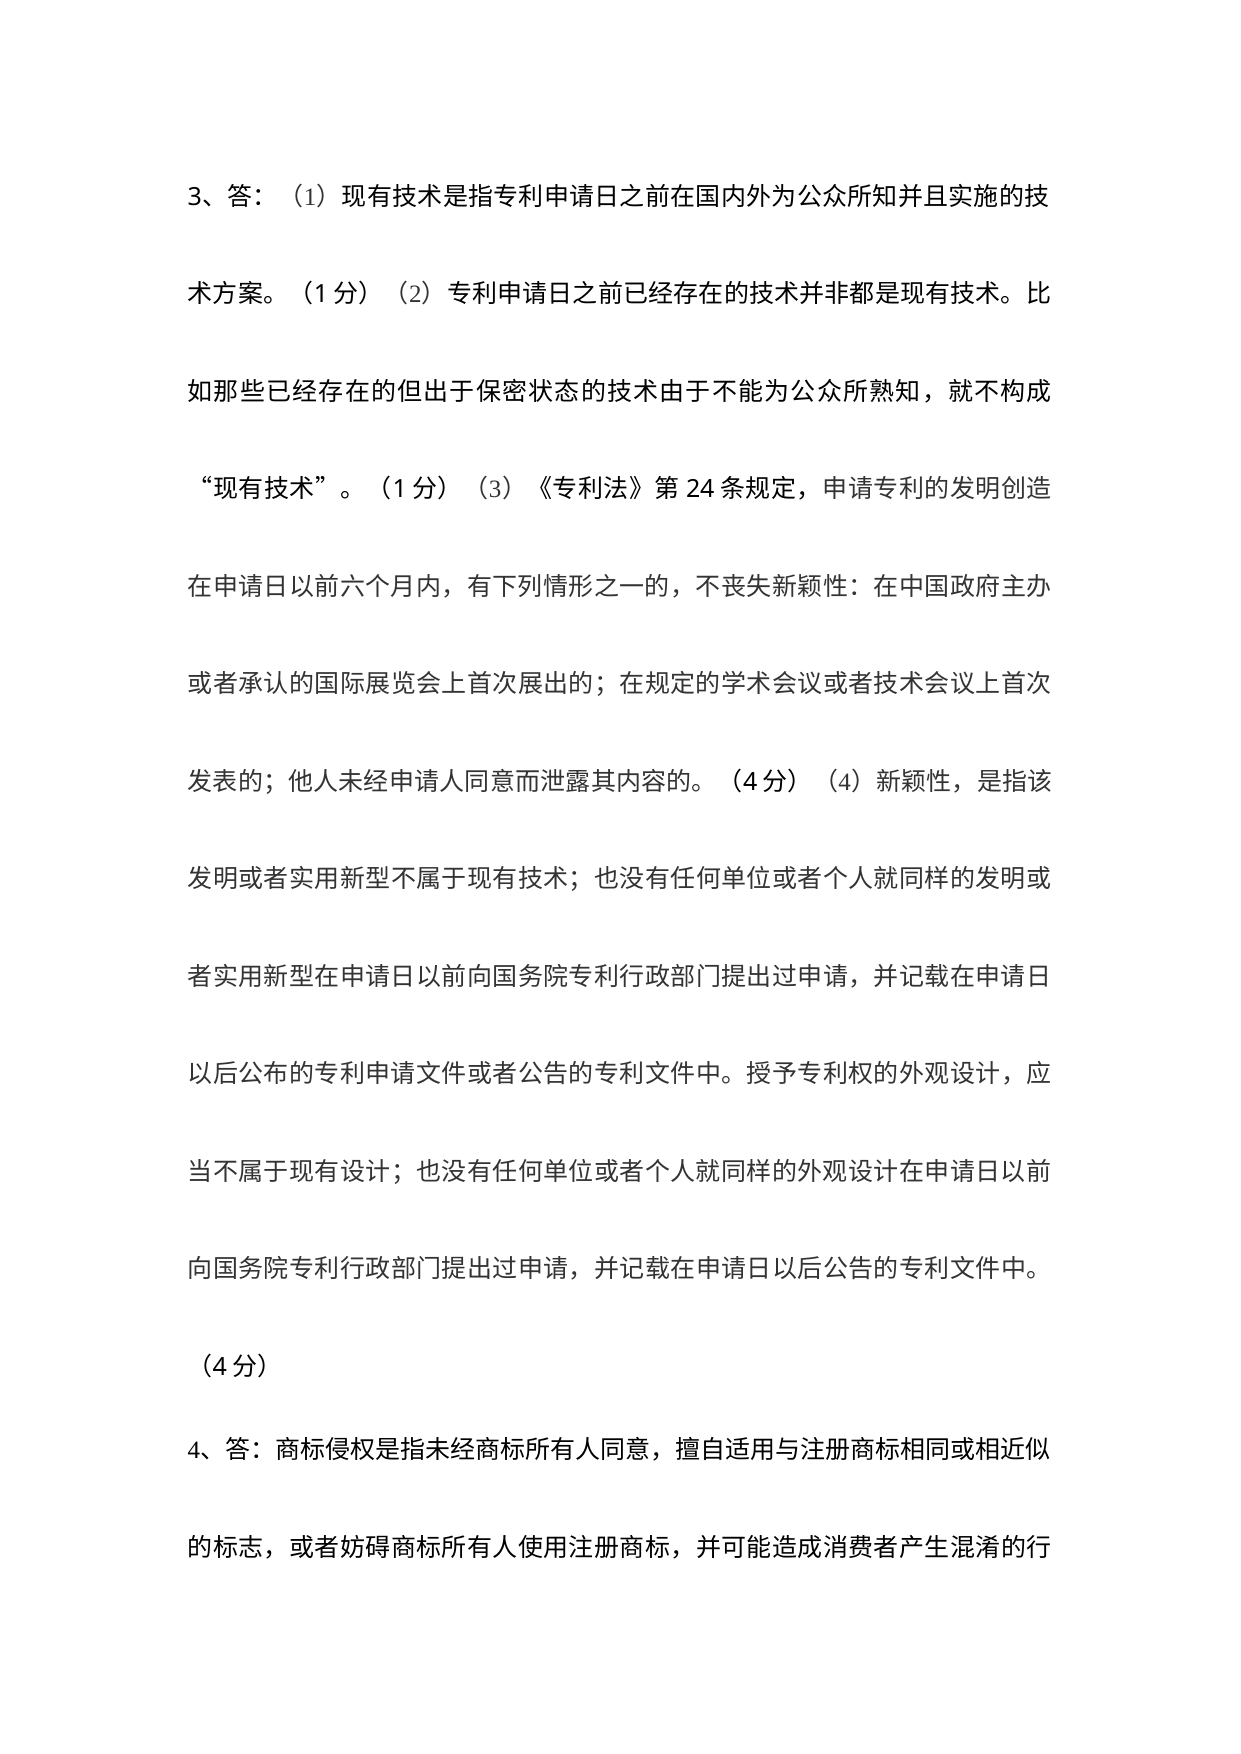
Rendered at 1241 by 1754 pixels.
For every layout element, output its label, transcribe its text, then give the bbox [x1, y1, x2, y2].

text 3、答：（1）现有技术是指专利申请日之前在国内外为公众所知并且实施的技术方案。（1分）（2）专利申请日之前已经存在的技术并非都是现有技术。比如那些已经存在的但出于保密状态的技术由于不能为公众所熟知，就不构成“现有技术”。（1分）（3）《专利法》第24条规定，申请专利的发明创造在申请日以前六个月内，有下列情形之一的，不丧失新颖性：在中国政府主办或者承认的国际展览会上首次展出的；在规定的学术会议或者技术会议上首次发表的；他人未经申请人同意而泄露其内容的。（4分）（4）新颖性，是指该发明或者实用新型不属于现有技术；也没有任何单位或者个人就同样的发明或者实用新型在申请日以前向国务院专利行政部门提出过申请，并记载在申请日以后公布的专利申请文件或者公告的专利文件中。授予专利权的外观设计，应当不属于现有设计；也没有任何单位或者个人就同样的外观设计在申请日以前向国务院专利行政部门提出过申请，并记载在申请日以后公告的专利文件中。（4分） [187, 162, 1053, 1397]
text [187, 1415, 1053, 1578]
